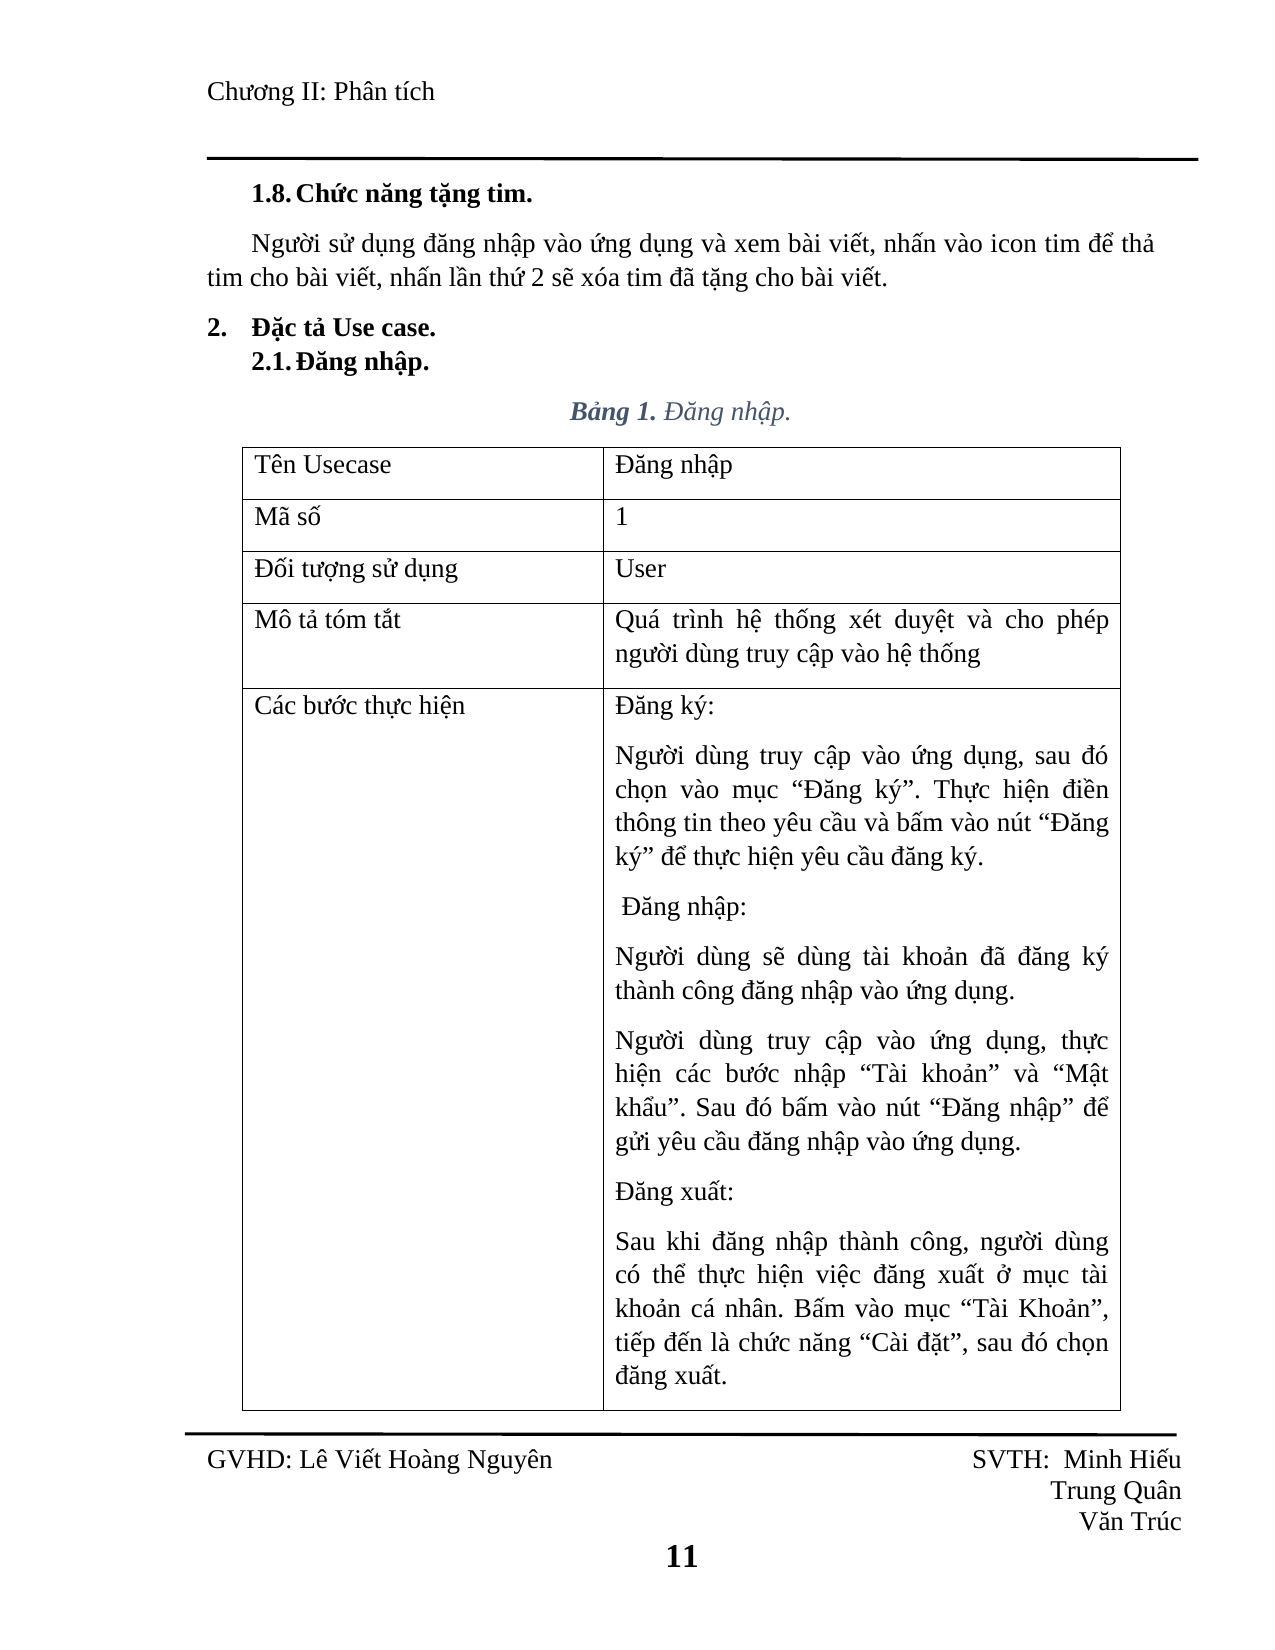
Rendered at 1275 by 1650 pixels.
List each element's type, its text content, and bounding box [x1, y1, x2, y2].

table_cell Mô tả tóm tắt [243, 604, 603, 688]
table_cell Các bước thực hiện [243, 689, 603, 1410]
table_cell Quá trình hệ thống xét duyệt và cho phép người dùng truy cập vào hệ thống [604, 604, 1120, 688]
table_cell User [604, 552, 1120, 602]
text Người sử dụng đăng nhập vào ứng dụng và xem bài viết, nhấn vào icon tim để thả tim cho bài viết, nhấn lần thứ 2 sẽ xóa tim đã tặng cho bài viết. [207, 227, 1157, 292]
table_cell Đối tượng sử dụng [243, 552, 603, 602]
table_header Tên Usecase [243, 448, 603, 499]
list Đăng nhập. [251, 345, 1157, 376]
table_cell 1 [604, 500, 1120, 551]
text Bảng 1. Đăng nhập. [207, 395, 1157, 426]
table_header Đăng nhập [604, 448, 1120, 499]
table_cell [604, 689, 1120, 1410]
table_cell Mã số [243, 500, 603, 551]
list Chức năng tặng tim. [251, 177, 1157, 208]
list Đặc tả Use case. [207, 311, 1157, 342]
